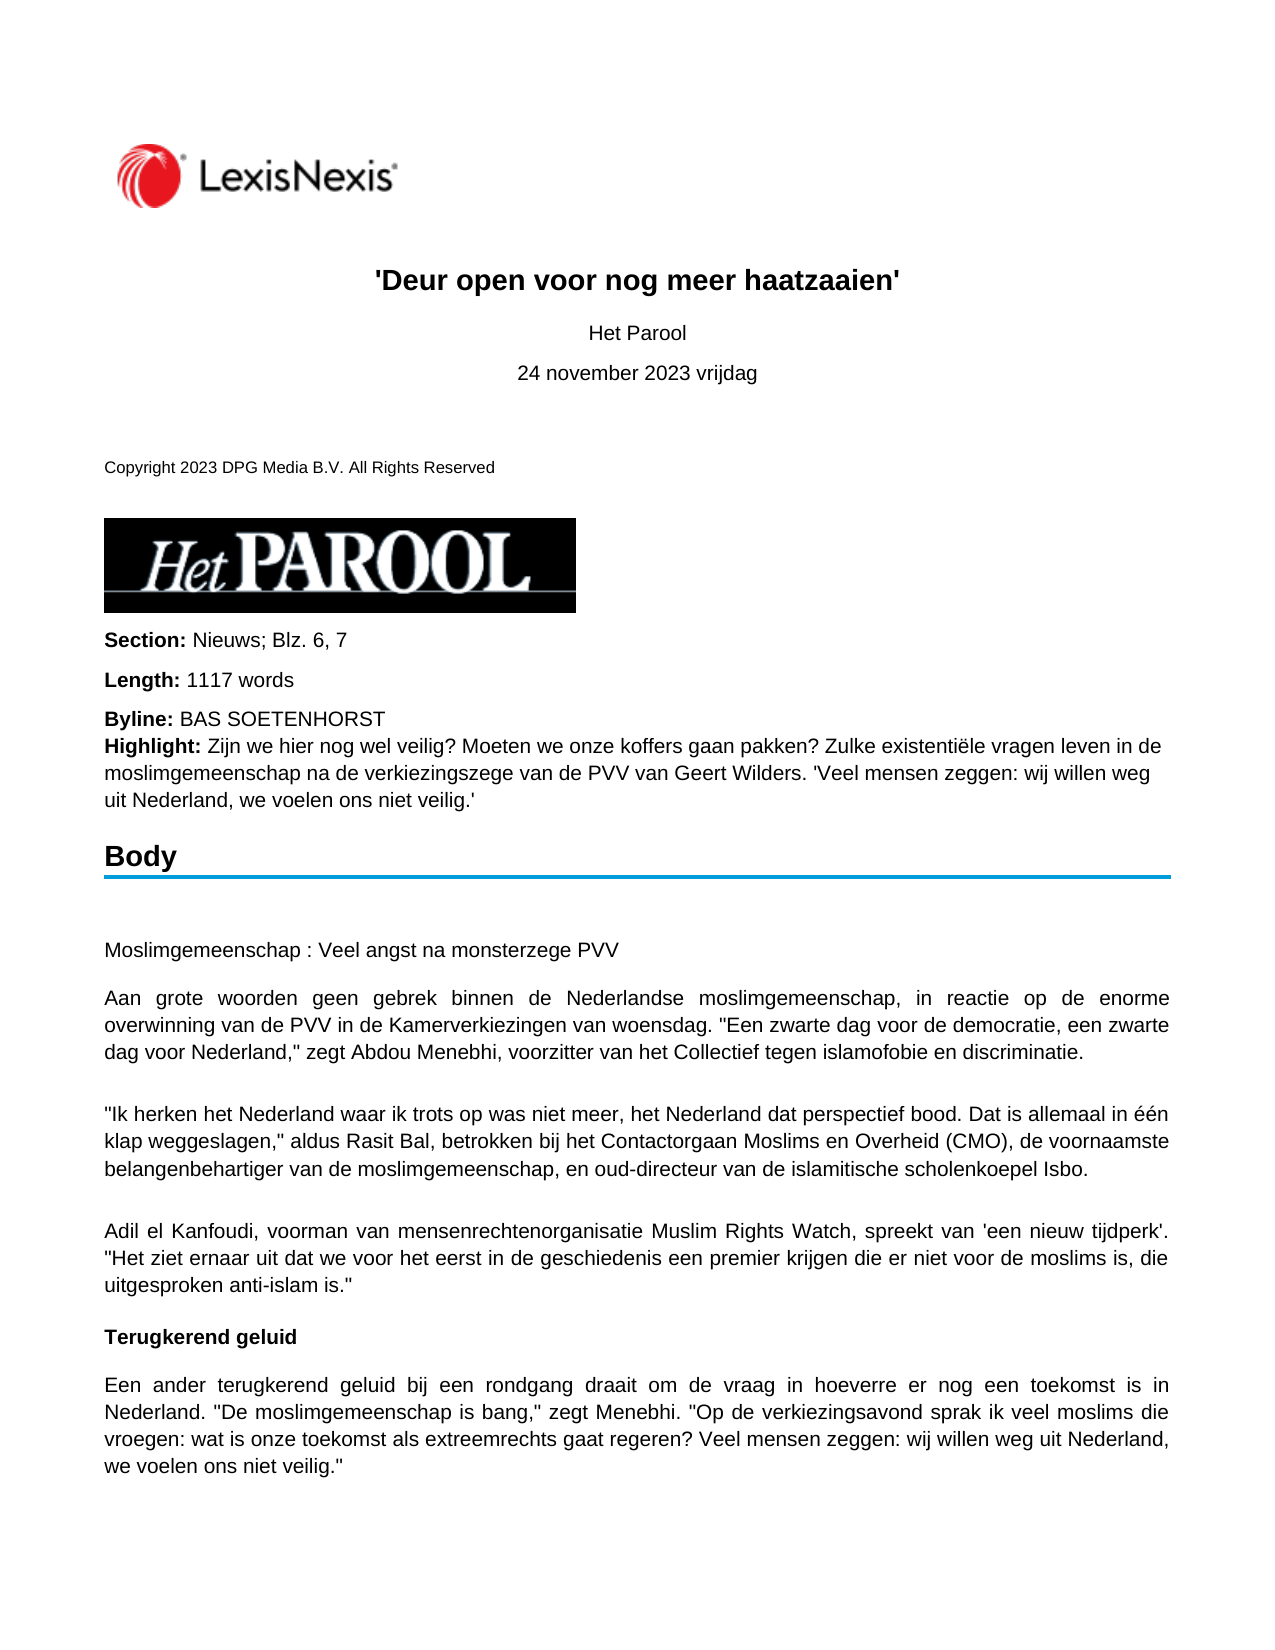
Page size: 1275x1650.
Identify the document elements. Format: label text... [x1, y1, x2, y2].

text Terugkerend geluid [104, 1322, 1171, 1349]
text "Ik herken het Nederland waar ik trots op was niet meer, het Nederland dat perspectief bood. Dat is allemaal in één klap weggeslagen," aldus Rasit Bal, betrokken bij het Contactorgaan Moslims en Overheid (CMO), de voornaamste belangenbehartiger van de moslimgemeenschap, en oud-directeur van de islamitische scholenkoepel Isbo. [104, 1099, 1171, 1180]
text Een ander terugkerend geluid bij een rondgang draait om de vraag in hoeverre er nog een toekomst is in Nederland. "De moslimgemeenschap is bang," zegt Menebhi. "Op de verkiezingsavond sprak ik veel moslims die vroegen: wat is onze toekomst als extreemrechts gaat regeren? Veel mensen zeggen: wij willen weg uit Nederland, we voelen ons niet veilig." [104, 1369, 1171, 1478]
text Adil el Kanfoudi, voorman van mensenrechtenorganisatie Muslim Rights Watch, spreekt van 'een nieuw tijdperk'. "Het ziet ernaar uit dat we voor het eerst in de geschiedenis een premier krijgen die er niet voor de moslims is, die uitgesproken anti-islam is." [104, 1215, 1171, 1297]
text Byline: BAS SOETENHORST [104, 704, 1171, 731]
text Length: 1117 words [104, 664, 1171, 691]
text Moslimgemeenschap : Veel angst na monsterzege PVV [104, 935, 1171, 962]
picture [104, 144, 412, 208]
text Highlight: Zijn we hier nog wel veilig? Moeten we onze koffers gaan pakken? Zulke existentiële vragen leven in de moslimgemeenschap na de verkiezingszege van de PVV van Geert Wilders. 'Veel mensen zeggen: wij willen weg uit Nederland, we voelen ons niet veilig.' [104, 731, 1171, 812]
text 24 november 2023 vrijdag [104, 357, 1171, 384]
text Het Parool [104, 318, 1171, 345]
text Aan grote woorden geen gebrek binnen de Nederlandse moslimgemeenschap, in reactie op de enorme overwinning van de PVV in de Kamerverkiezingen van woensdag. "Een zwarte dag voor de democratie, een zwarte dag voor Nederland," zegt Abdou Menebhi, voorzitter van het Collectief tegen islamofobie en discriminatie. [104, 983, 1171, 1064]
subtitle 'Deur open voor nog meer haatzaaien' [104, 261, 1171, 297]
text Body [104, 837, 1171, 873]
text Section: Nieuws; Blz. 6, 7 [104, 625, 1171, 652]
text Copyright 2023 DPG Media B.V. All Rights Reserved [104, 426, 1171, 477]
